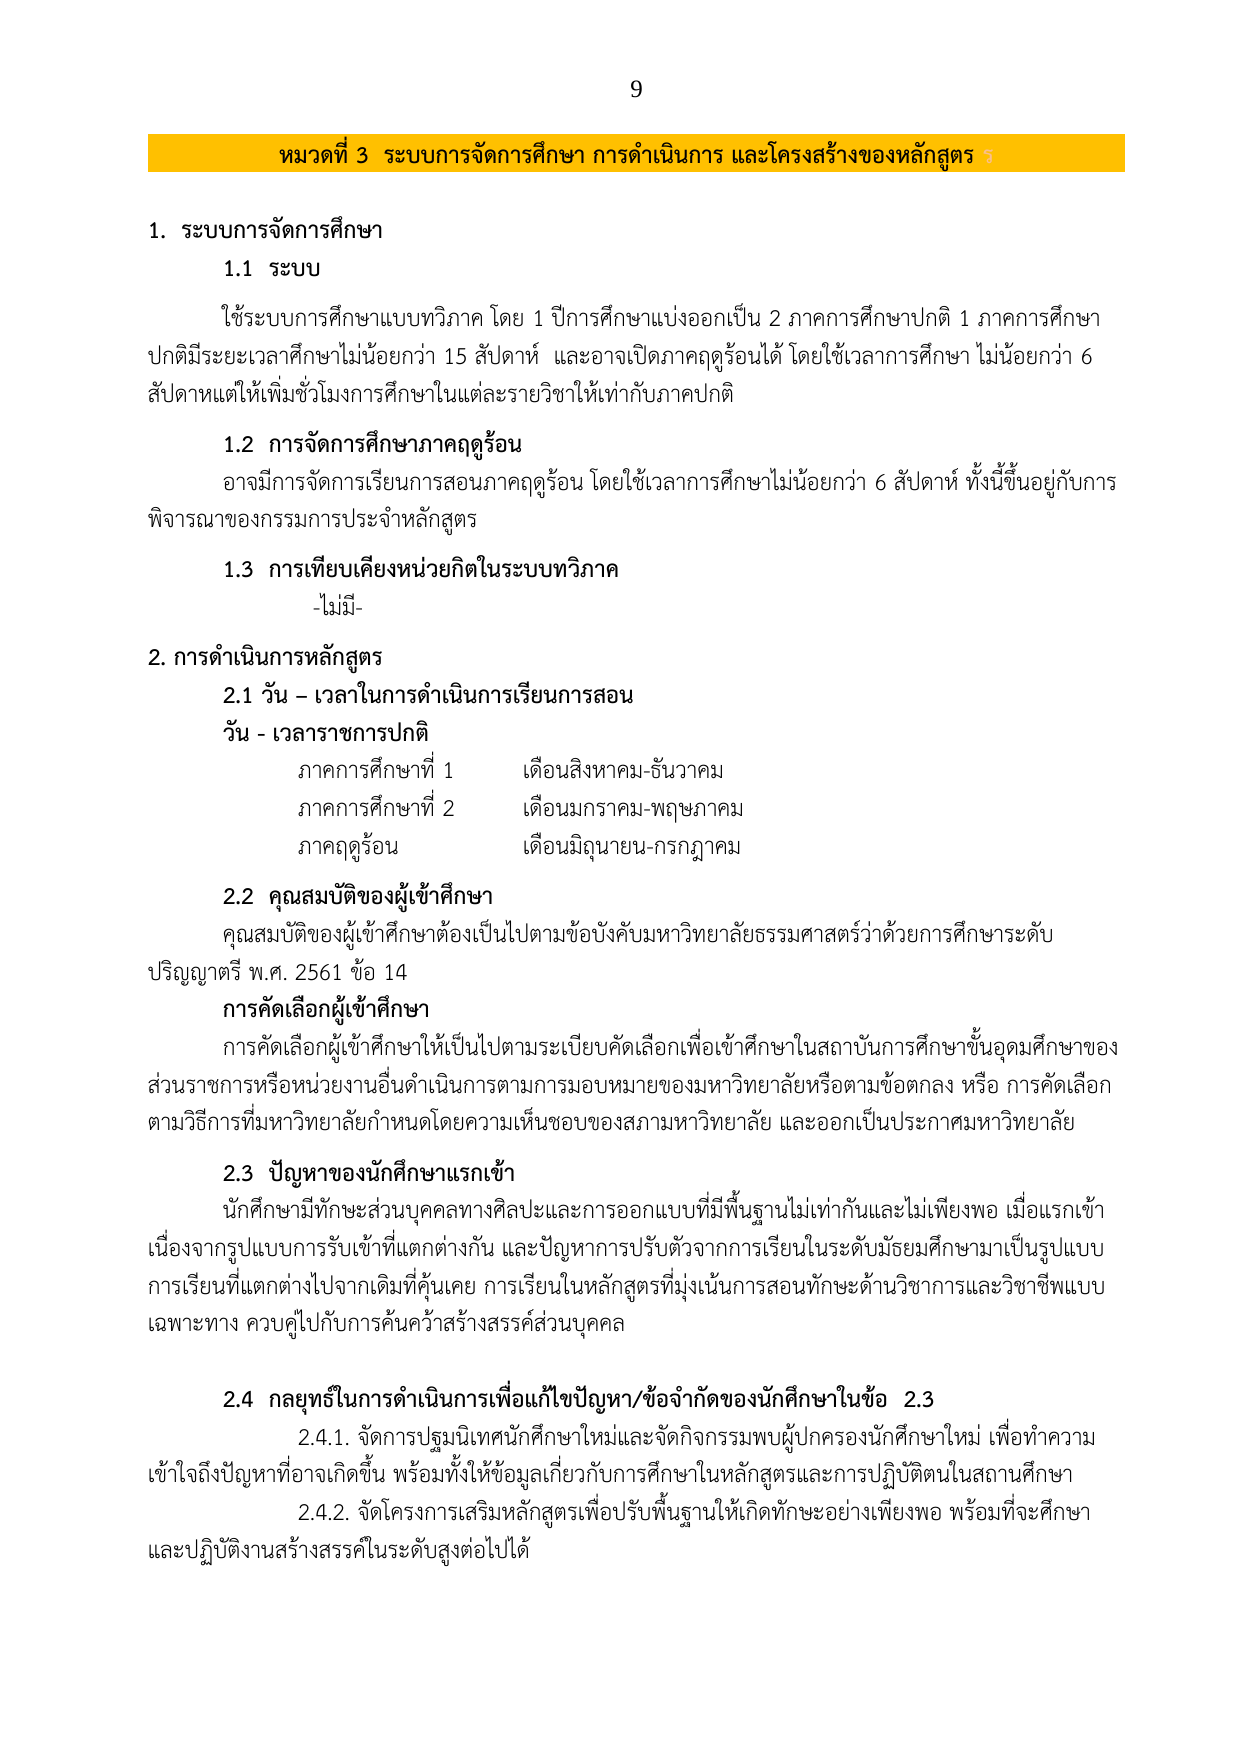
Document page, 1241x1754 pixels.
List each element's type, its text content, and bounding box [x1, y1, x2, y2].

text 2.2 คุณสมบัติของผู้เข้าศึกษา [148, 875, 1125, 913]
text การคัดเลือกผู้เข้าศึกษา [148, 988, 1125, 1026]
text หมวดที่ 3 ระบบการจัดการศึกษา การดำเนินการ และโครงสร้างของหลักสูตร ร [148, 134, 1125, 172]
text 2. การดำเนินการหลักสูตร [148, 636, 1125, 674]
text 1.1 ระบบ [148, 247, 1125, 285]
text ภาคการศึกษาที่ 2 เดือนมกราคม-พฤษภาคม [148, 787, 1125, 825]
text ภาคการศึกษาที่ 1 เดือนสิงหาคม-ธันวาคม [148, 749, 1125, 787]
text วัน - เวลาราชการปกติ [148, 712, 1125, 749]
text อาจมีการจัดการเรียนการสอนภาคฤดูร้อน โดยใช้เวลาการศึกษาไม่น้อยกว่า 6 สัปดาห์ ทั้งนี้ขึ้นอยู่กับการพิจารณาของกรรมการประจำหลักสูตร [148, 461, 1125, 536]
text 2.4 กลยุทธ์ในการดำเนินการเพื่อแก้ไขปัญหา/ข้อจำกัดของนักศึกษาในข้อ 2.3 [148, 1378, 1125, 1416]
text 1.2 การจัดการศึกษาภาคฤดูร้อน [148, 423, 1125, 461]
text 1.3 การเทียบเคียงหน่วยกิตในระบบทวิภาค [148, 548, 1125, 586]
text ภาคฤดูร้อน เดือนมิถุนายน-กรกฎาคม [148, 825, 1125, 863]
text นักศึกษามีทักษะส่วนบุคคลทางศิลปะและการออกแบบที่มีพื้นฐานไม่เท่ากันและไม่เพียงพอ เมื่อแรกเข้า เนื่องจากรูปแบบการรับเข้าที่แตกต่างกัน และปัญหาการปรับตัวจากการเรียนในระดับมัธยมศึกษามาเป็นรูปแบบการเรียนที่แตกต่างไปจากเดิมที่คุ้นเคย การเรียนในหลักสูตรที่มุ่งเน้นการสอนทักษะด้านวิชาการและวิชาชีพแบบเฉพาะทาง ควบคู่ไปกับการค้นคว้าสร้างสรรค์ส่วนบุคคล [148, 1189, 1125, 1340]
text 2.4.2. จัดโครงการเสริมหลักสูตรเพื่อปรับพื้นฐานให้เกิดทักษะอย่างเพียงพอ พร้อมที่จะศึกษาและปฏิบัติงานสร้างสรรค์ในระดับสูงต่อไปได้ [148, 1491, 1125, 1566]
text -ไม่มี- [148, 586, 1125, 624]
text 2.1 วัน – เวลาในการดำเนินการเรียนการสอน [148, 674, 1125, 712]
text 2.4.1. จัดการปฐมนิเทศนักศึกษาใหม่และจัดกิจกรรมพบผู้ปกครองนักศึกษาใหม่ เพื่อทำความเข้าใจถึงปัญหาที่อาจเกิดขึ้น พร้อมทั้งให้ข้อมูลเกี่ยวกับการศึกษาในหลักสูตรและการปฏิบัติตนในสถานศึกษา [148, 1416, 1125, 1491]
text 1. ระบบการจัดการศึกษา [148, 209, 1125, 247]
text ใช้ระบบการศึกษาแบบทวิภาค โดย 1 ปีการศึกษาแบ่งออกเป็น 2 ภาคการศึกษาปกติ 1 ภาคการศึกษาปกติมีระยะเวลาศึกษาไม่น้อยกว่า 15 สัปดาห์ และอาจเปิดภาคฤดูร้อนได้ โดยใช้เวลาการศึกษา ไม่น้อยกว่า 6 สัปดาหแต่ให้เพิ่มชั่วโมงการศึกษาในแต่ละรายวิชาให้เท่ากับภาคปกติ [148, 297, 1125, 410]
text คุณสมบัติของผู้เข้าศึกษาต้องเป็นไปตามข้อบังคับมหาวิทยาลัยธรรมศาสตร์ว่าด้วยการศึกษาระดับปริญญาตรี พ.ศ. 2561 ข้อ 14 [148, 913, 1125, 988]
text การคัดเลือกผู้เข้าศึกษาให้เป็นไปตามระเบียบคัดเลือกเพื่อเข้าศึกษาในสถาบันการศึกษาขั้นอุดมศึกษาของส่วนราชการหรือหน่วยงานอื่นดำเนินการตามการมอบหมายของมหาวิทยาลัยหรือตามข้อตกลง หรือ การคัดเลือกตามวิธีการที่มหาวิทยาลัยกำหนดโดยความเห็นชอบของสภามหาวิทยาลัย และออกเป็นประกาศมหาวิทยาลัย [148, 1026, 1125, 1139]
text 2.3 ปัญหาของนักศึกษาแรกเข้า [148, 1152, 1125, 1189]
